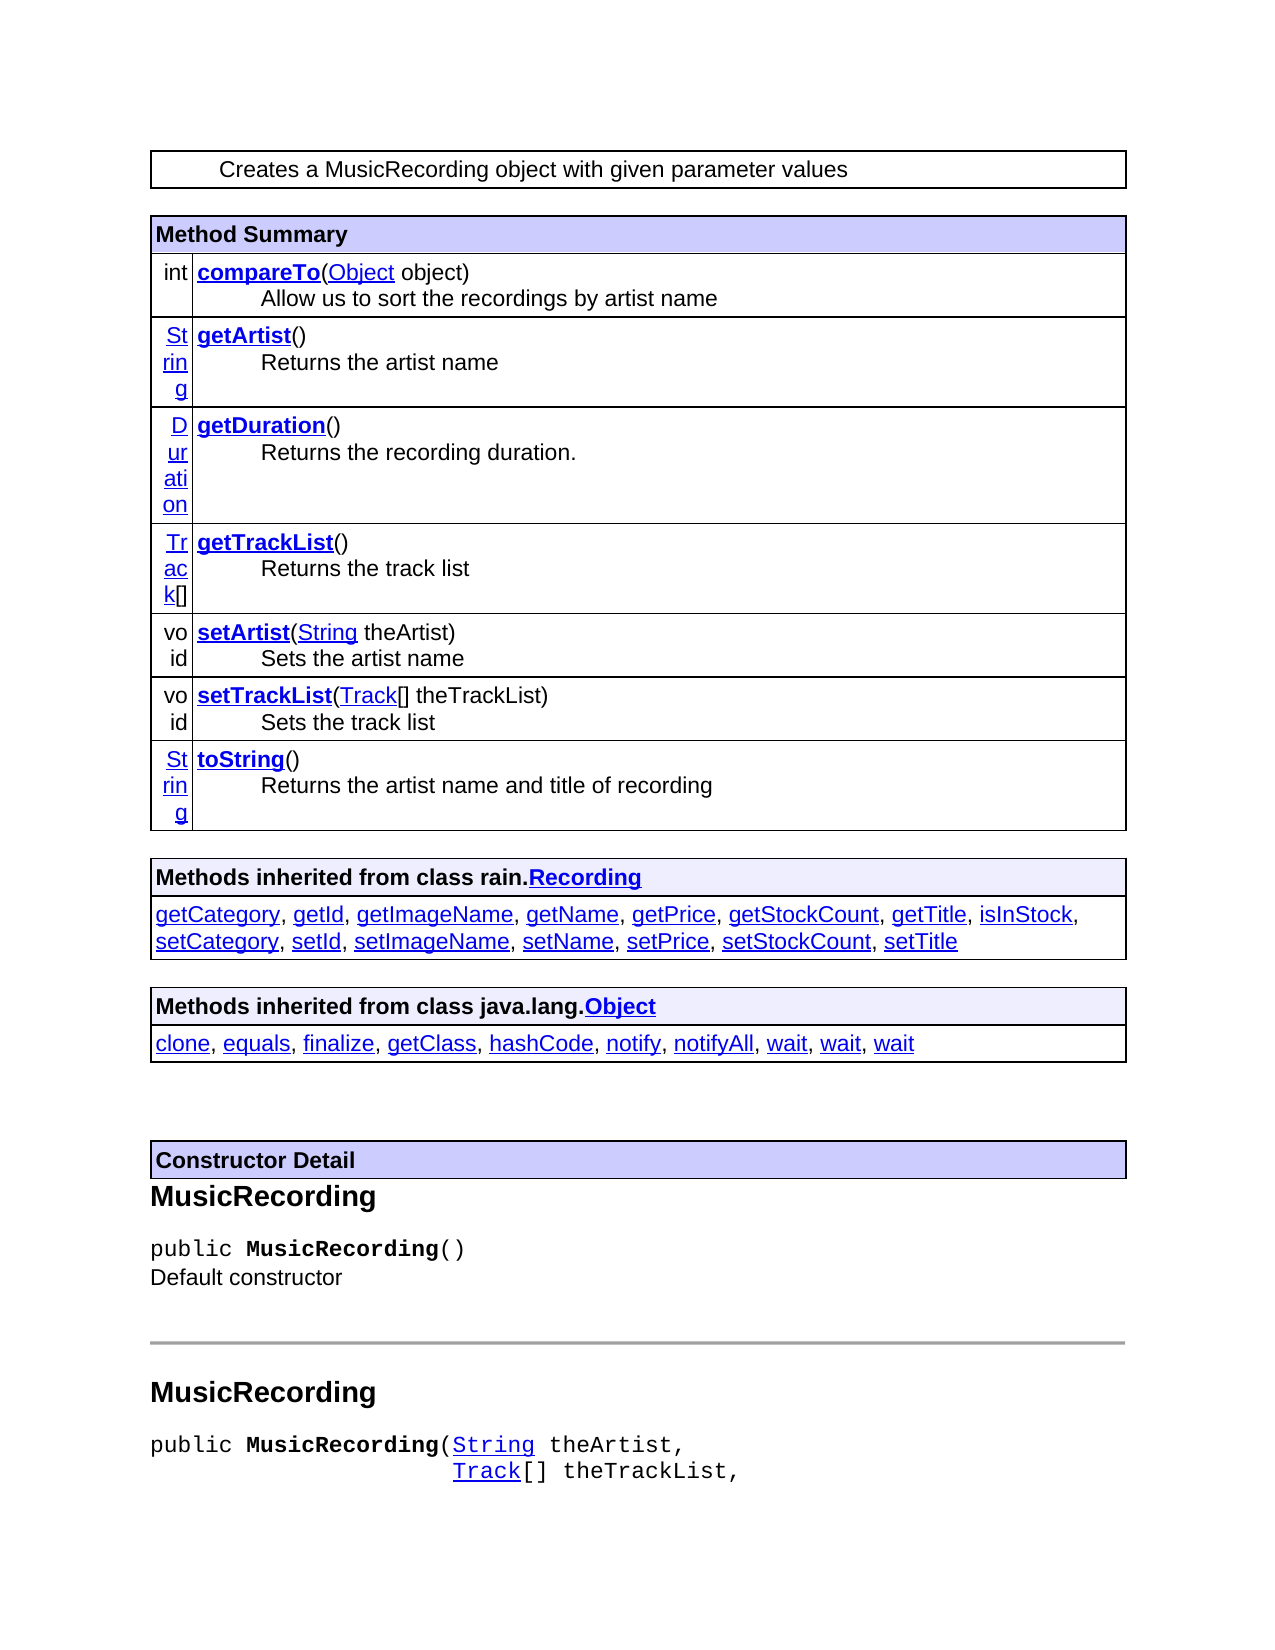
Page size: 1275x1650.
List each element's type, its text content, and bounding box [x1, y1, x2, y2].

text public MusicRecording() [150, 1238, 1125, 1264]
subtitle MusicRecording [150, 1345, 1125, 1408]
table_cell String [152, 318, 192, 406]
table_cell clone, equals, finalize, getClass, hashCode, notify, notifyAll, wait, wait, wait [152, 1026, 1125, 1061]
table_cell Track[] [152, 524, 192, 612]
table_cell toString() Returns the artist name and title of recording [193, 741, 1125, 830]
table_cell void [152, 614, 192, 676]
table_cell int [152, 254, 192, 316]
table_cell Duration [152, 408, 192, 522]
table_header Methods inherited from class java.lang.Object [152, 988, 1125, 1024]
table_cell getCategory, getId, getImageName, getName, getPrice, getStockCount, getTitle, isInStock, setCategory, setId, setImageName, setName, setPrice, setStockCount, setTitle [152, 897, 1125, 959]
table_cell setArtist(String theArtist) Sets the artist name [193, 614, 1125, 676]
subtitle MusicRecording [150, 1179, 1125, 1213]
table_header Methods inherited from class rain.Recording [152, 859, 1125, 895]
table_cell compareTo(Object object) Allow us to sort the recordings by artist name [193, 254, 1125, 316]
table_header Constructor Detail [152, 1142, 1125, 1178]
text Default constructor [150, 1264, 1125, 1290]
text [150, 1433, 1125, 1485]
table_cell getTrackList() Returns the track list [193, 524, 1125, 612]
table_cell getArtist() Returns the artist name [193, 318, 1125, 406]
table_cell getDuration() Returns the recording duration. [193, 408, 1125, 522]
table_cell String [152, 741, 192, 830]
table_header Method Summary [152, 217, 1125, 252]
table_cell setTrackList(Track[] theTrackList) Sets the track list [193, 678, 1125, 740]
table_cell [152, 152, 1125, 187]
table_cell void [152, 678, 192, 740]
